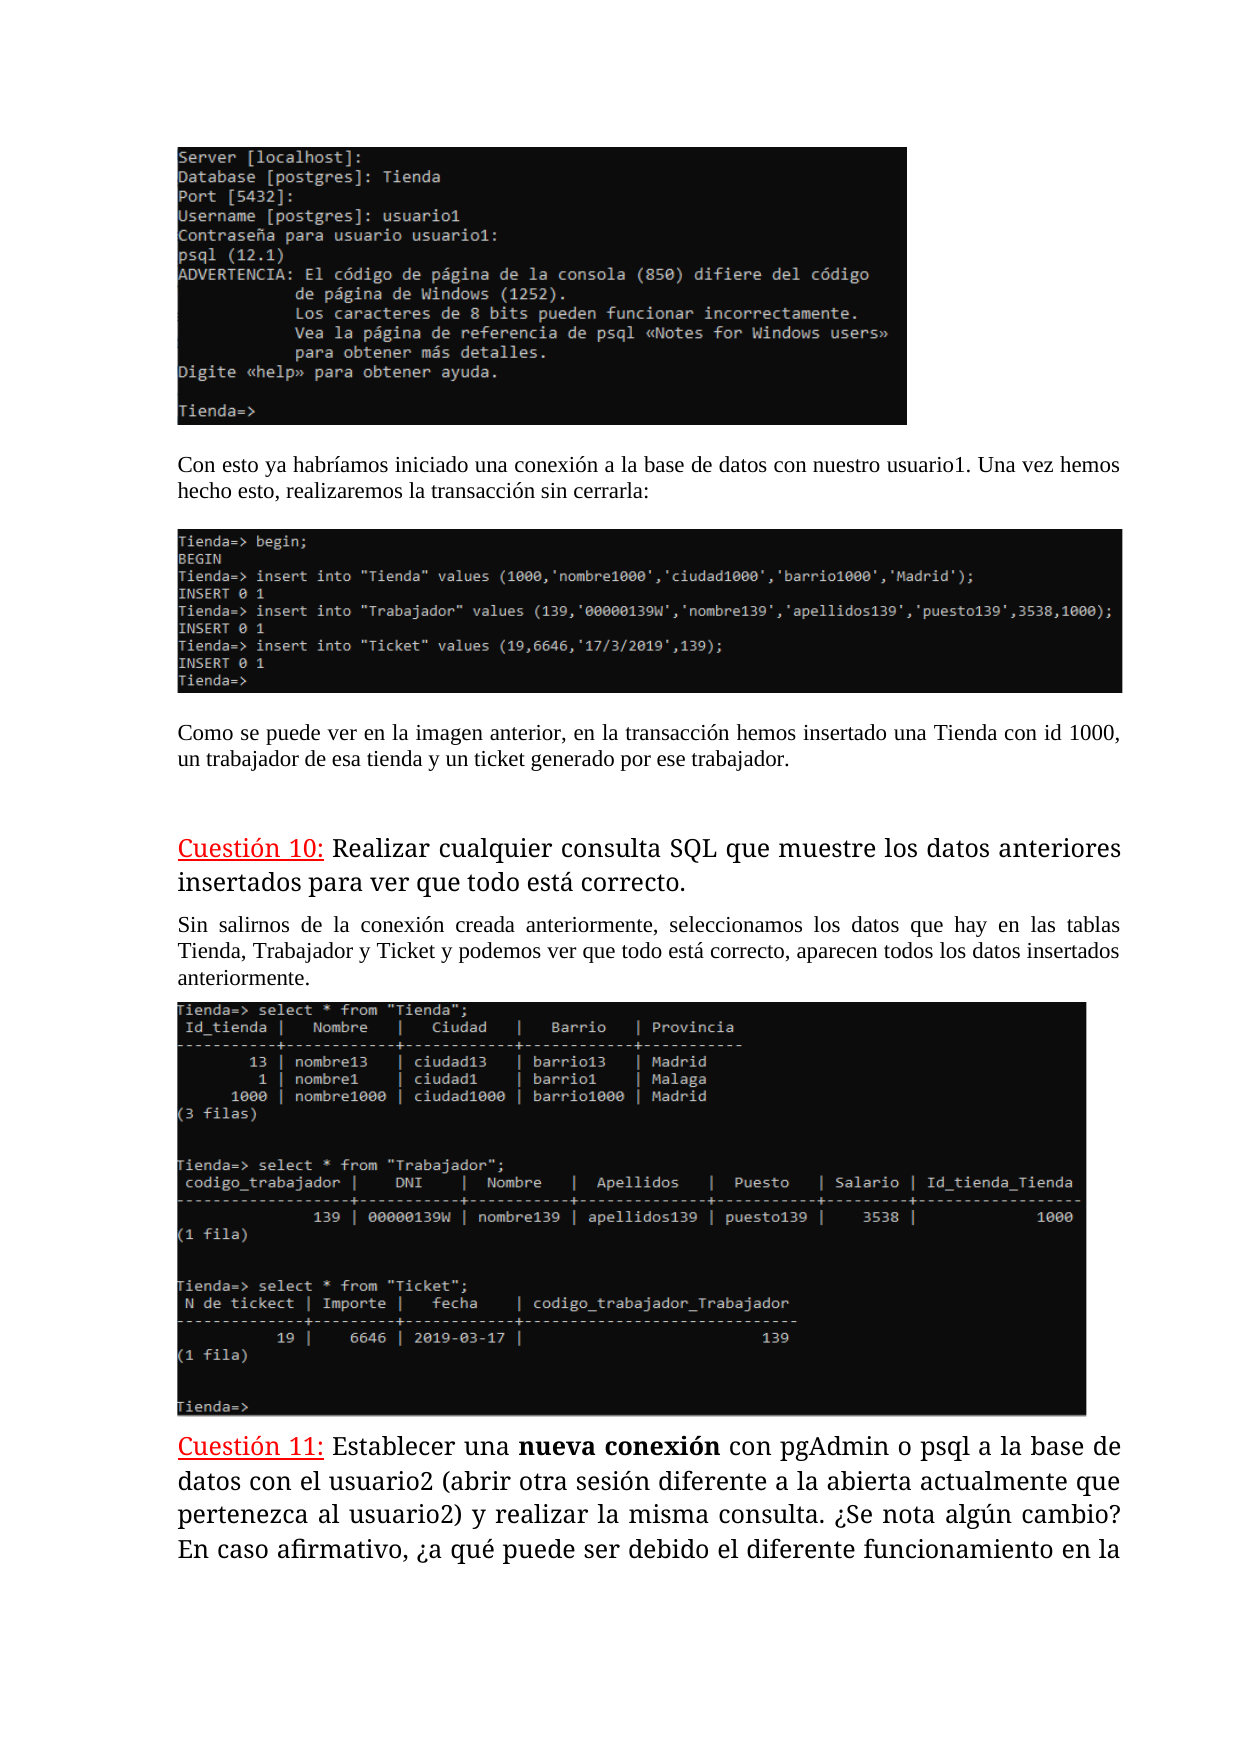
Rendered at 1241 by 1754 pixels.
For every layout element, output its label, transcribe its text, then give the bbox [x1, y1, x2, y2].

picture [177, 529, 1123, 693]
picture [177, 147, 907, 425]
text Con esto ya habríamos iniciado una conexión a la base de datos con nuestro usuario1. Una vez hemos hecho esto, realizaremos la transacción sin cerrarla: [177, 451, 1122, 503]
text Sin salirnos de la conexión creada anteriormente, seleccionamos los datos que hay en las tablas Tienda, Trabajador y Ticket y podemos ver que todo está correcto, aparecen todos los datos insertados anteriormente. [177, 911, 1122, 990]
text Como se puede ver en la imagen anterior, en la transacción hemos insertado una Tienda con id 1000, un trabajador de esa tienda y un ticket generado por ese trabajador. [177, 718, 1122, 771]
text Cuestión 10: Realizar cualquier consulta SQL que muestre los datos anteriores insertados para ver que todo está correcto. [177, 830, 1122, 898]
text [177, 1429, 1122, 1565]
picture [177, 1002, 1087, 1417]
